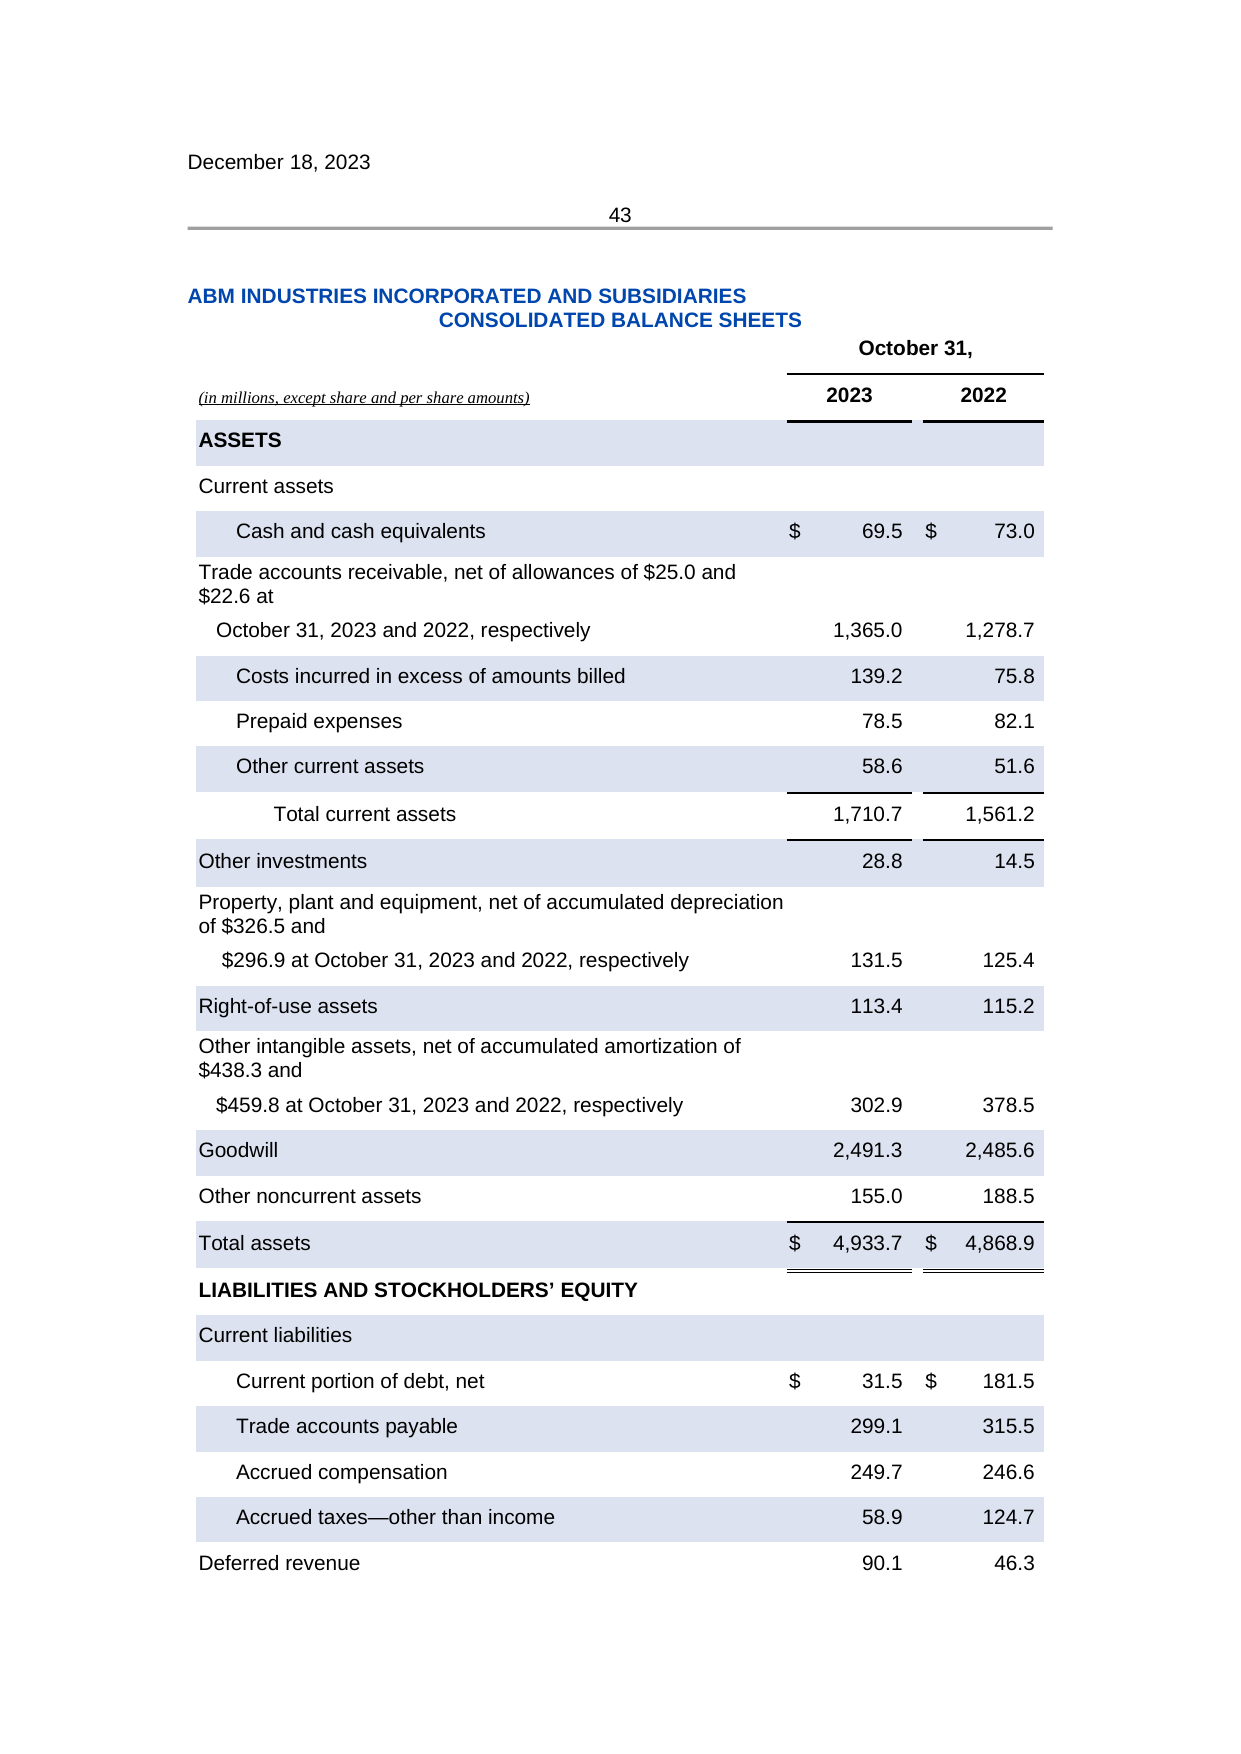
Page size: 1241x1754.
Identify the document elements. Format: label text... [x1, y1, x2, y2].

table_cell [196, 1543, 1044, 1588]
text 43 [187, 203, 1053, 226]
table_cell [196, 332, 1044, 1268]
text ABM INDUSTRIES INCORPORATED AND SUBSIDIARIES [187, 284, 1053, 308]
text December 18, 2023 [187, 150, 1053, 174]
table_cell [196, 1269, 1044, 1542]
text CONSOLIDATED BALANCE SHEETS [187, 308, 1053, 332]
